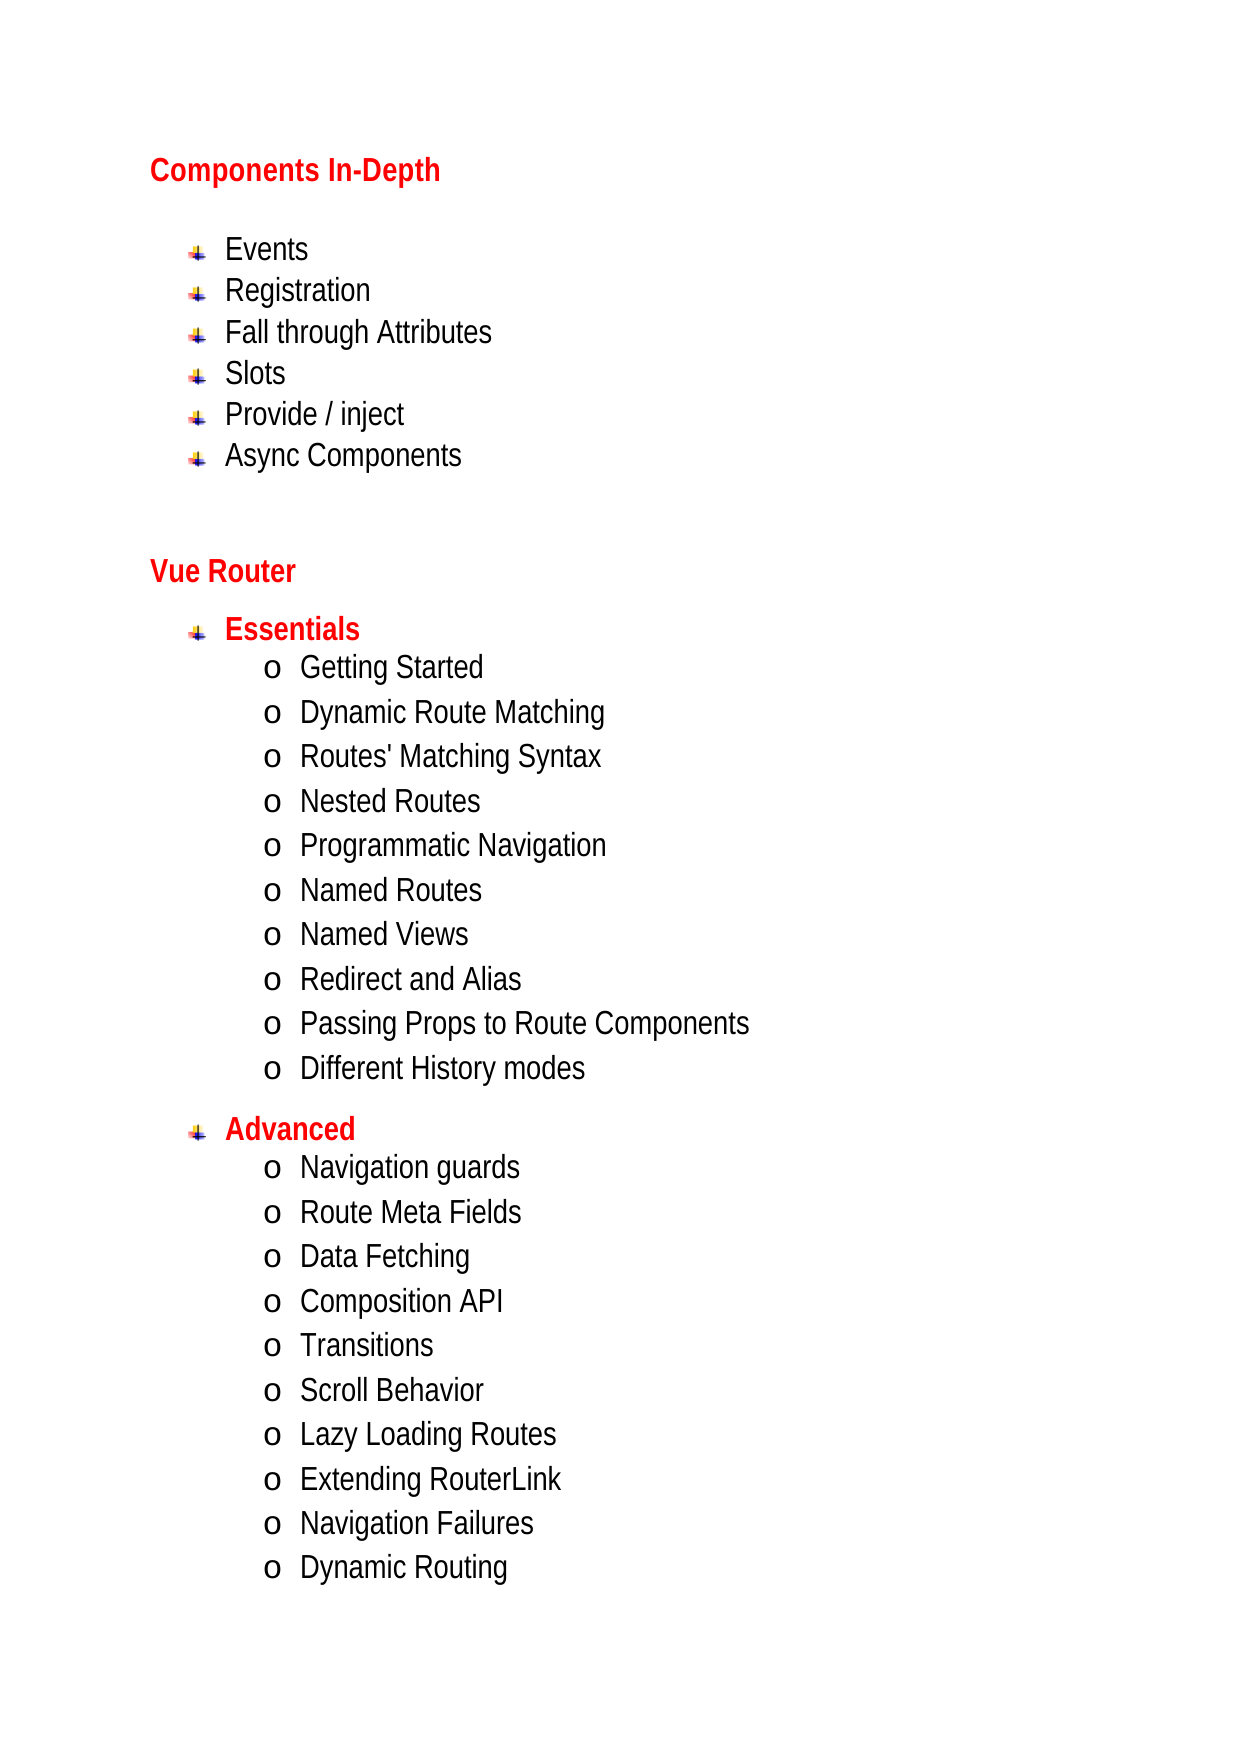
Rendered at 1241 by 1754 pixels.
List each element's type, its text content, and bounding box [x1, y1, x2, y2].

list Named Routes [262, 870, 1090, 911]
list Scroll Behavior [262, 1370, 1090, 1411]
text Vue Router [150, 552, 1090, 590]
list Programmatic Navigation [262, 826, 1090, 867]
list Lazy Loading Routes [262, 1414, 1090, 1456]
list Advanced [187, 1109, 1090, 1147]
picture [188, 326, 206, 344]
picture [188, 367, 206, 385]
list Routes' Matching Syntax [262, 737, 1090, 778]
list Data Fetching [262, 1236, 1090, 1278]
list Navigation guards [262, 1147, 1090, 1189]
list Getting Started [262, 648, 1090, 689]
list Fall through Attributes [187, 312, 1090, 350]
list Essentials [187, 609, 1090, 648]
list Provide / inject [187, 394, 1090, 433]
list Route Meta Fields [262, 1192, 1090, 1233]
list Async Components [187, 436, 1090, 474]
list Redirect and Alias [262, 959, 1090, 1000]
list Dynamic Routing [262, 1548, 1090, 1589]
list Different History modes [262, 1048, 1090, 1089]
picture [188, 450, 206, 467]
picture [188, 409, 206, 426]
list Nested Routes [262, 781, 1090, 822]
list Events [187, 229, 1090, 268]
picture [188, 244, 206, 261]
list Registration [187, 271, 1090, 309]
list Transitions [262, 1325, 1090, 1367]
list Navigation Failures [262, 1503, 1090, 1544]
subtitle Components In-Depth [150, 150, 1090, 188]
list Passing Props to Route Components [262, 1003, 1090, 1045]
list Dynamic Route Matching [262, 692, 1090, 733]
list Named Views [262, 914, 1090, 956]
list Extending RouterLink [262, 1459, 1090, 1500]
list Slots [187, 353, 1090, 391]
picture [188, 1123, 206, 1141]
picture [188, 285, 206, 302]
list Composition API [262, 1281, 1090, 1322]
picture [188, 624, 206, 641]
